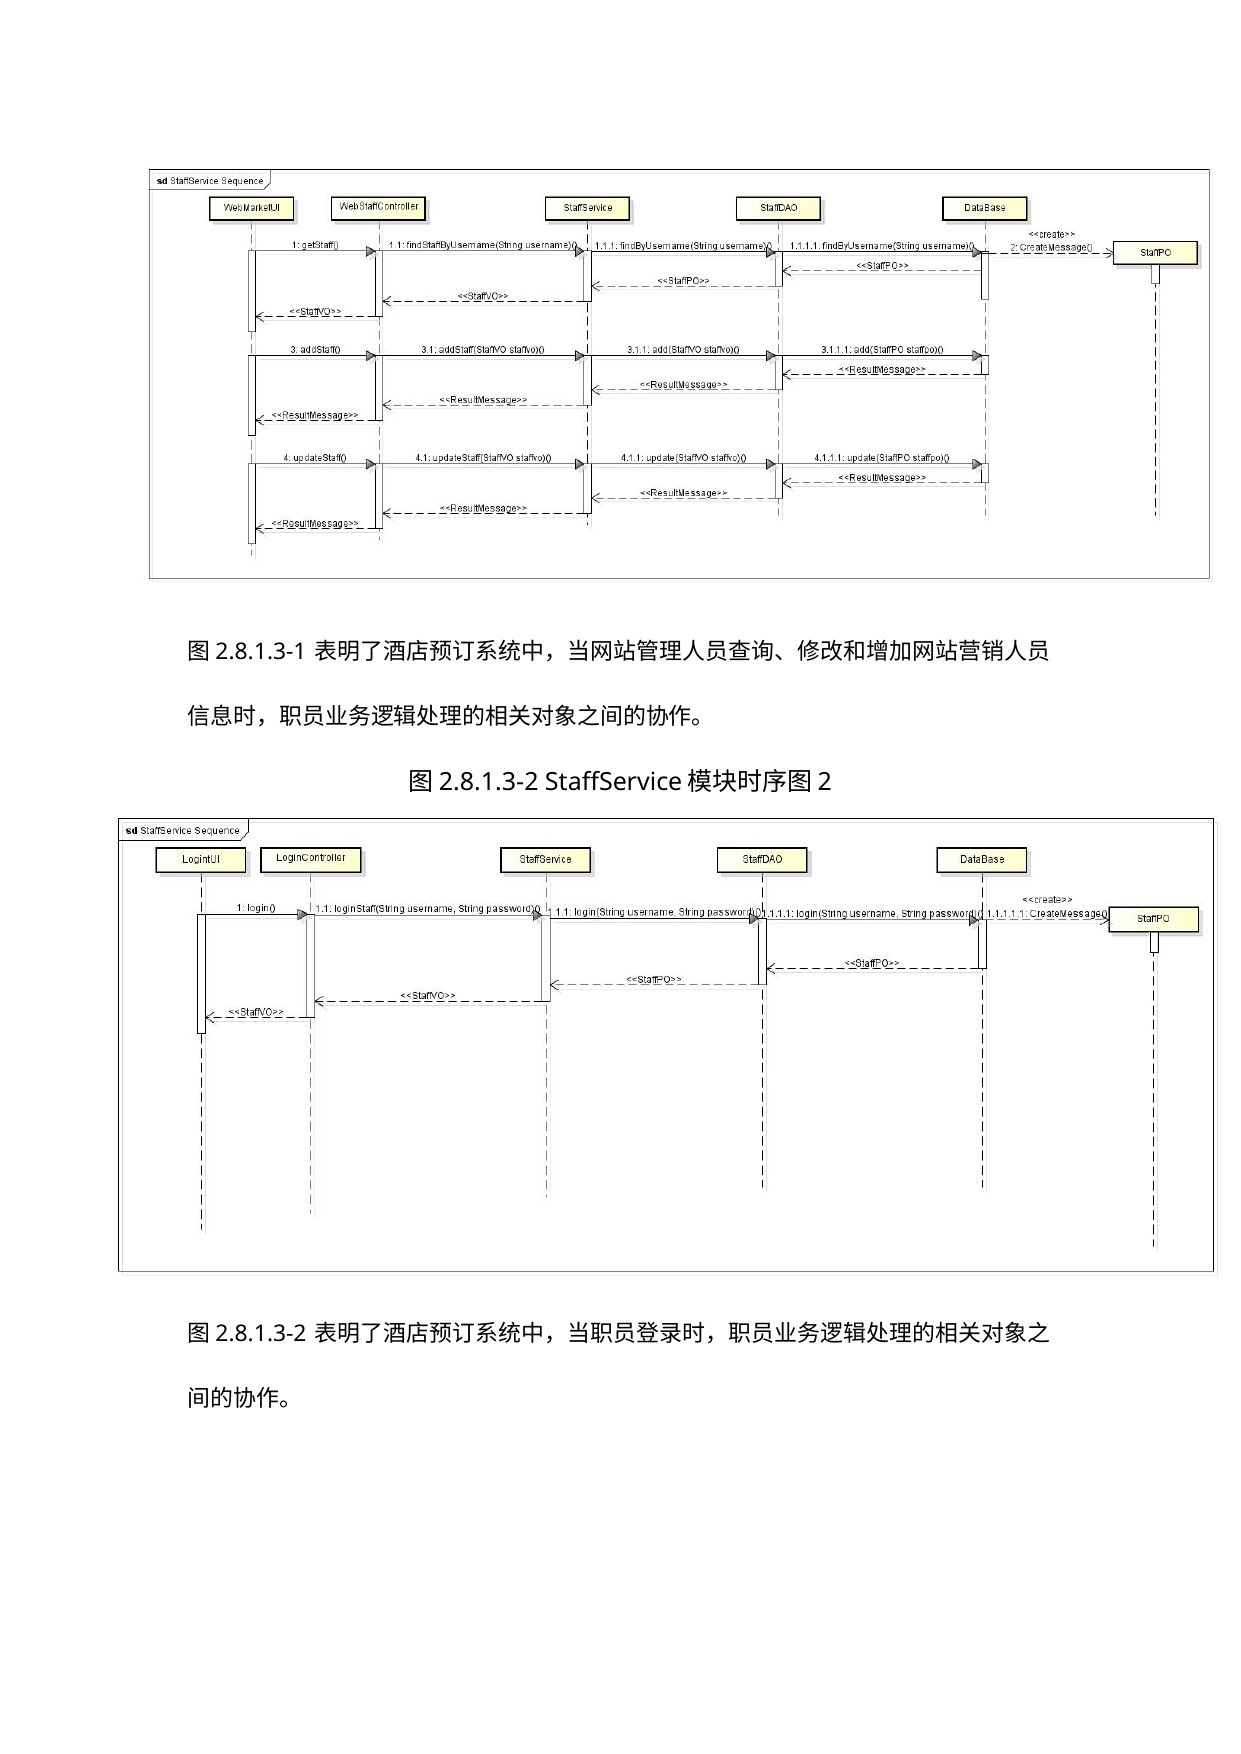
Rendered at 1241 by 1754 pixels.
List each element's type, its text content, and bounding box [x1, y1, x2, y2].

text 图2.8.1.3-1 表明了酒店预订系统中，当网站管理人员查询、修改和增加网站营销人员信息时，职员业务逻辑处理的相关对象之间的协作。 [187, 617, 1053, 747]
text 图2.8.1.3-2 StaffService模块时序图2 [187, 747, 1053, 812]
picture [113, 812, 1224, 1280]
text 图2.8.1.3-2 表明了酒店预订系统中，当职员登录时，职员业务逻辑处理的相关对象之间的协作。 [187, 1299, 1053, 1429]
picture [143, 162, 1222, 582]
